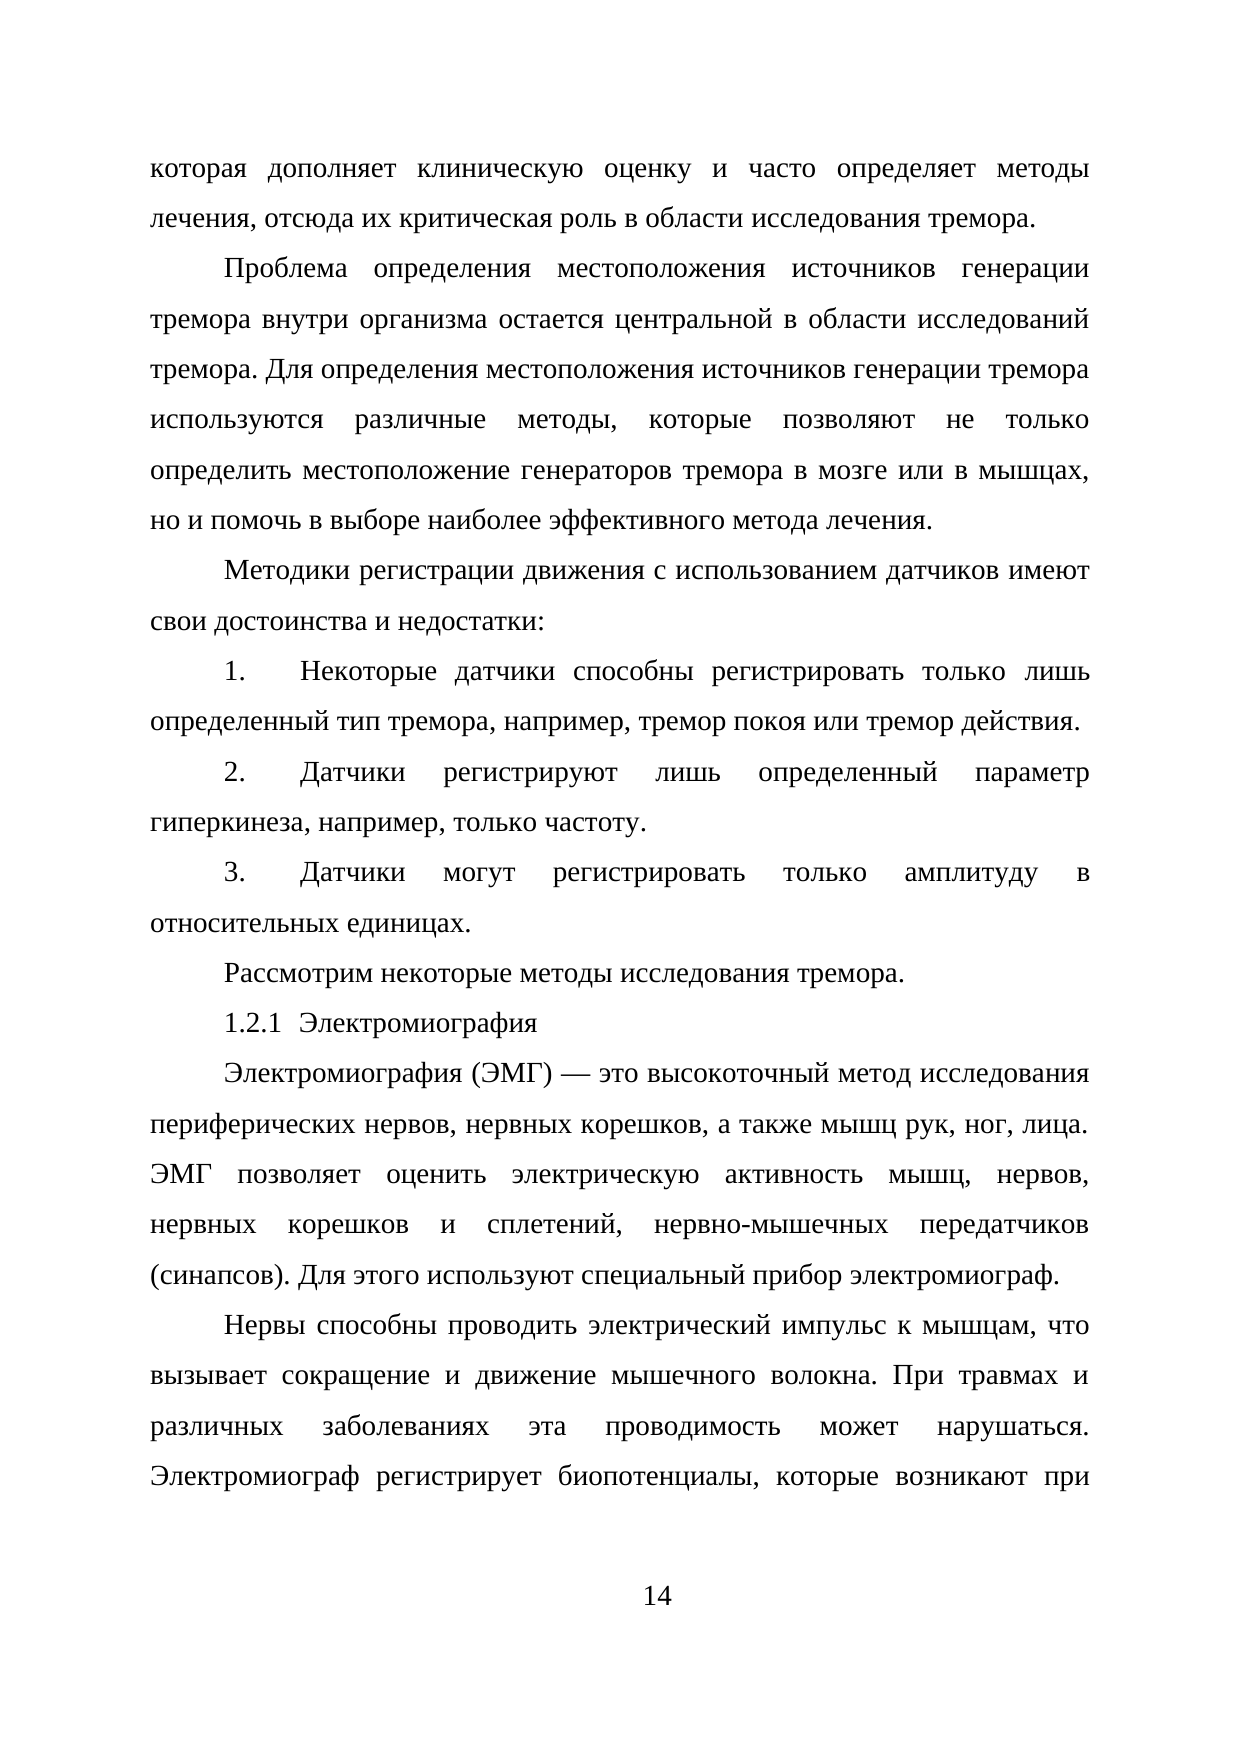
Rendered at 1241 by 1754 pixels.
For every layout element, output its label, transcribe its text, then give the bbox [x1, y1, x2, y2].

list Электромиография (ЭМГ) — это высокоточный метод исследования периферических нервов, нервных корешков, а также мышц рук, ног, лица. ЭМГ позволяет оценить электрическую активность мышц, нервов, нервных корешков и сплетений, нервно-мышечных передатчиков (синапсов). Для этого используют специальный прибор электромиограф. [150, 1056, 1090, 1290]
text Проблема определения местоположения источников генерации тремора внутри организма остается центральной в области исследований тремора. Для определения местоположения источников генерации тремора используются различные методы, которые позволяют не только определить местоположение генераторов тремора в мозге или в мышцах, но и помочь в выборе наиболее эффективного метода лечения. [150, 251, 1090, 536]
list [150, 1307, 1090, 1492]
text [150, 150, 1090, 234]
list Некоторые датчики способны регистрировать только лишь определенный тип тремора, например, тремор покоя или тремор действия. [150, 653, 1090, 737]
list Рассмотрим некоторые методы исследования тремора. [224, 955, 1090, 988]
list Методики регистрации движения с использованием датчиков имеют свои достоинства и недостатки: [150, 552, 1090, 636]
list Датчики могут регистрировать только амплитуду в относительных единицах. [150, 854, 1090, 938]
list Датчики регистрируют лишь определенный параметр гиперкинеза, например, только частоту. [150, 754, 1090, 838]
list Электромиография [224, 1005, 1090, 1039]
